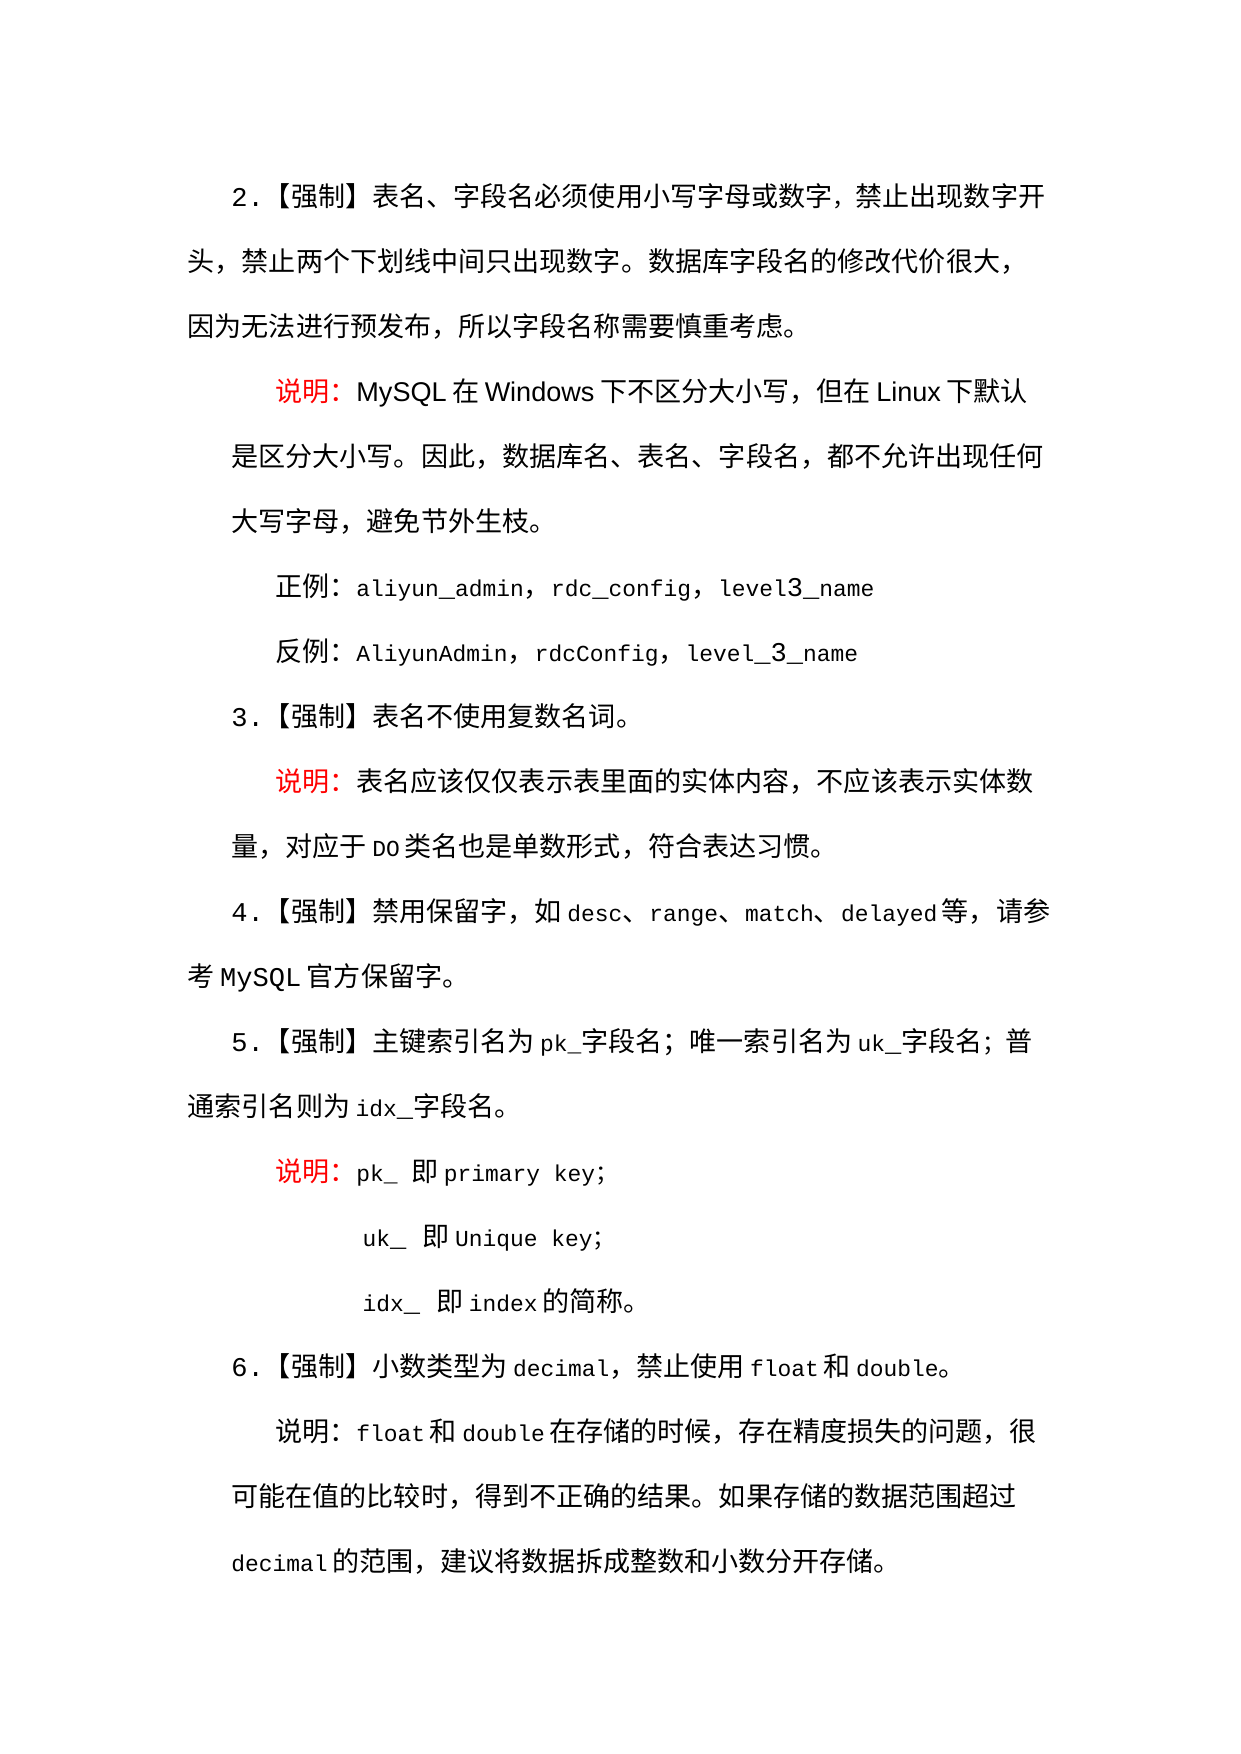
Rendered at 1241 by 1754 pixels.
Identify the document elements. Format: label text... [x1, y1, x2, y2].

text 4.【强制】禁用保留字，如desc、range、match、delayed等，请参考MySQL官方保留字。 [187, 877, 1053, 1007]
text 5.【强制】主键索引名为pk_字段名；唯一索引名为uk_字段名；普通索引名则为idx_字段名。 [187, 1007, 1053, 1137]
text uk_ 即Unique key； [319, 1202, 1053, 1267]
text 3.【强制】表名不使用复数名词。 [187, 682, 1053, 747]
text 正例：aliyun_admin，rdc_config，level3_name [231, 552, 1053, 617]
text 说明：表名应该仅仅表示表里面的实体内容，不应该表示实体数量，对应于DO类名也是单数形式，符合表达习惯。 [231, 747, 1053, 877]
text 说明：pk_ 即primary key； [231, 1137, 1053, 1202]
text 6.【强制】小数类型为decimal，禁止使用float和double。 [187, 1332, 1053, 1397]
text 2.【强制】表名、字段名必须使用小写字母或数字，禁止出现数字开头，禁止两个下划线中间只出现数字。数据库字段名的修改代价很大，因为无法进行预发布，所以字段名称需要慎重考虑。 [187, 162, 1053, 357]
text idx_ 即index的简称。 [319, 1267, 1053, 1332]
text 反例：AliyunAdmin，rdcConfig，level_3_name [231, 617, 1053, 682]
text 说明：MySQL在Windows下不区分大小写，但在Linux下默认是区分大小写。因此，数据库名、表名、字段名，都不允许出现任何大写字母，避免节外生枝。 [231, 357, 1053, 552]
text 说明：float和double在存储的时候，存在精度损失的问题，很可能在值的比较时，得到不正确的结果。如果存储的数据范围超过decimal的范围，建议将数据拆成整数和小数分开存储。 [231, 1397, 1053, 1592]
